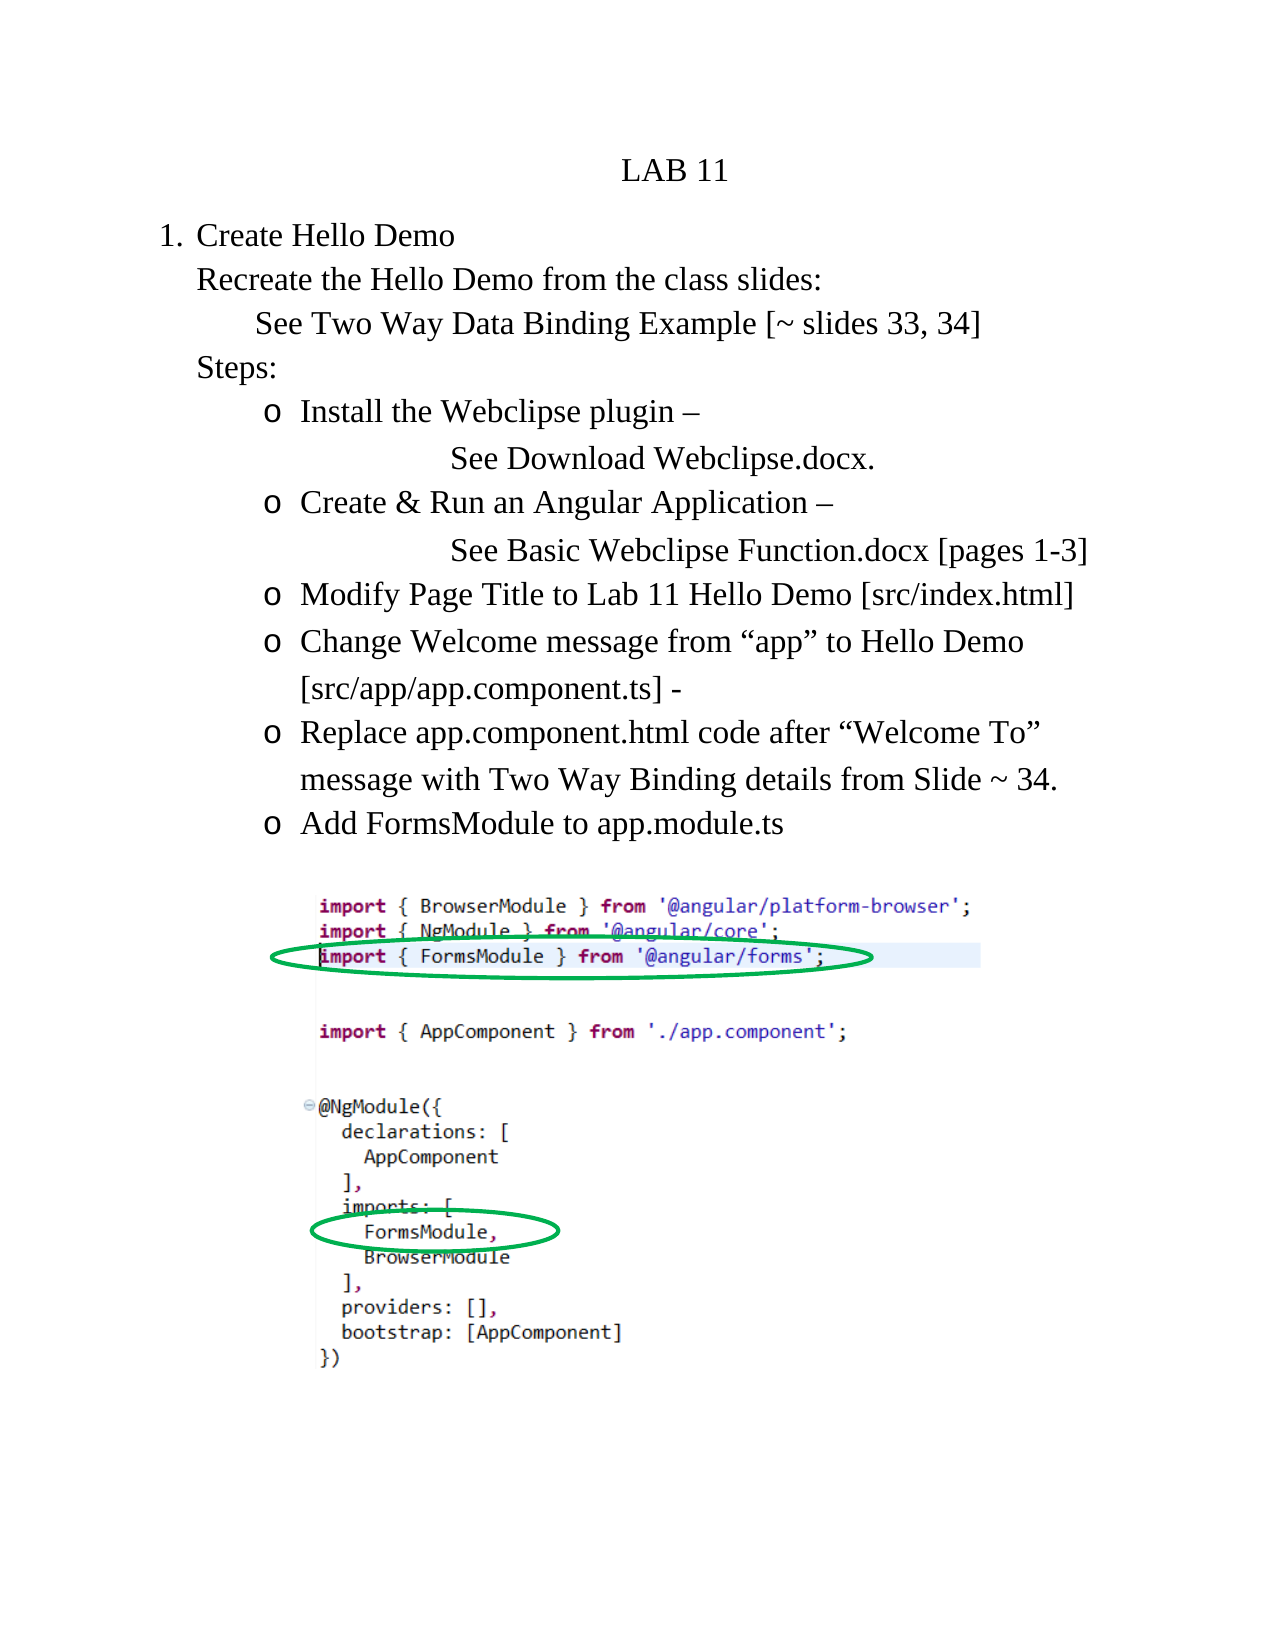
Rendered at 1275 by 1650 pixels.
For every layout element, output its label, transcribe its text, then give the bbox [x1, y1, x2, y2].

list Create & Run an Angular Application – [262, 483, 1125, 524]
text LAB 11 [225, 150, 1125, 188]
list Recreate the Hello Demo from the class slides: [196, 259, 1125, 297]
text See Basic Webclipse Function.docx [pages 1-3] [375, 530, 1125, 568]
list See Two Way Data Binding Example [~ slides 33, 34] [196, 303, 1125, 341]
list Create Hello Demo [159, 215, 1125, 253]
list Install the Webclipse plugin – [262, 391, 1125, 432]
list Modify Page Title to Lab 11 Hello Demo [src/index.html] [262, 574, 1125, 615]
picture [294, 939, 868, 976]
picture [294, 895, 981, 1369]
list Change Welcome message from “app” to Hello Demo [src/app/app.component.ts] - [262, 621, 1125, 707]
list Add FormsModule to app.module.ts [262, 803, 1125, 845]
text See Download Webclipse.docx. [375, 438, 1125, 477]
list Steps: [196, 347, 1125, 385]
list Replace app.component.html code after “Welcome To” message with Two Way Binding details from Slide ~ 34. [262, 712, 1125, 798]
